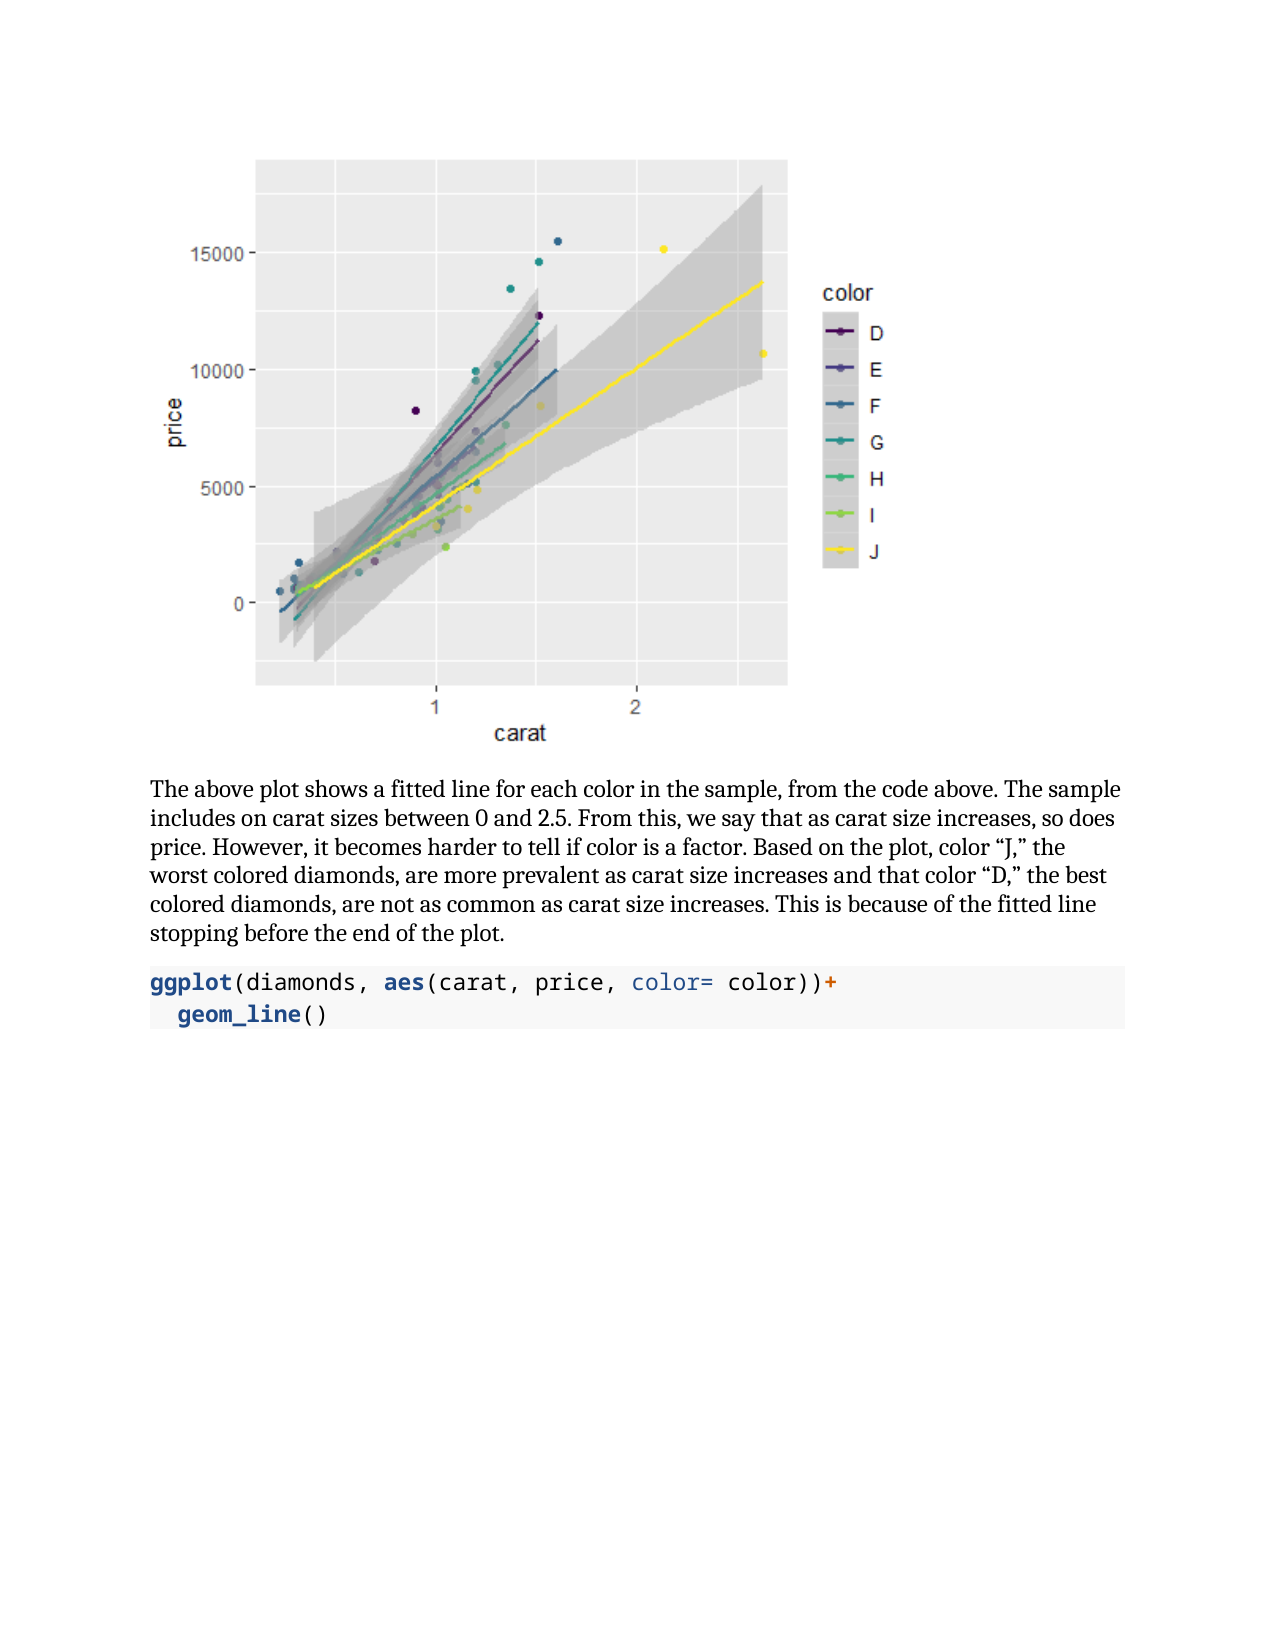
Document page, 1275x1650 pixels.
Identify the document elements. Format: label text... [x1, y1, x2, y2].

picture [150, 150, 908, 757]
text The above plot shows a fitted line for each color in the sample, from the code above. The sample includes on carat sizes between 0 and 2.5. From this, we say that as carat size increases, so does price. However, it becomes harder to tell if color is a factor. Based on the plot, color “J,” the worst colored diamonds, are more prevalent as carat size increases and that color “D,” the best colored diamonds, are not as common as carat size increases. This is because of the fitted line stopping before the end of the plot. [150, 775, 1125, 948]
text ggplot(diamonds, aes(carat, price, color= color))+ geom_line() [329, 966, 1125, 1029]
